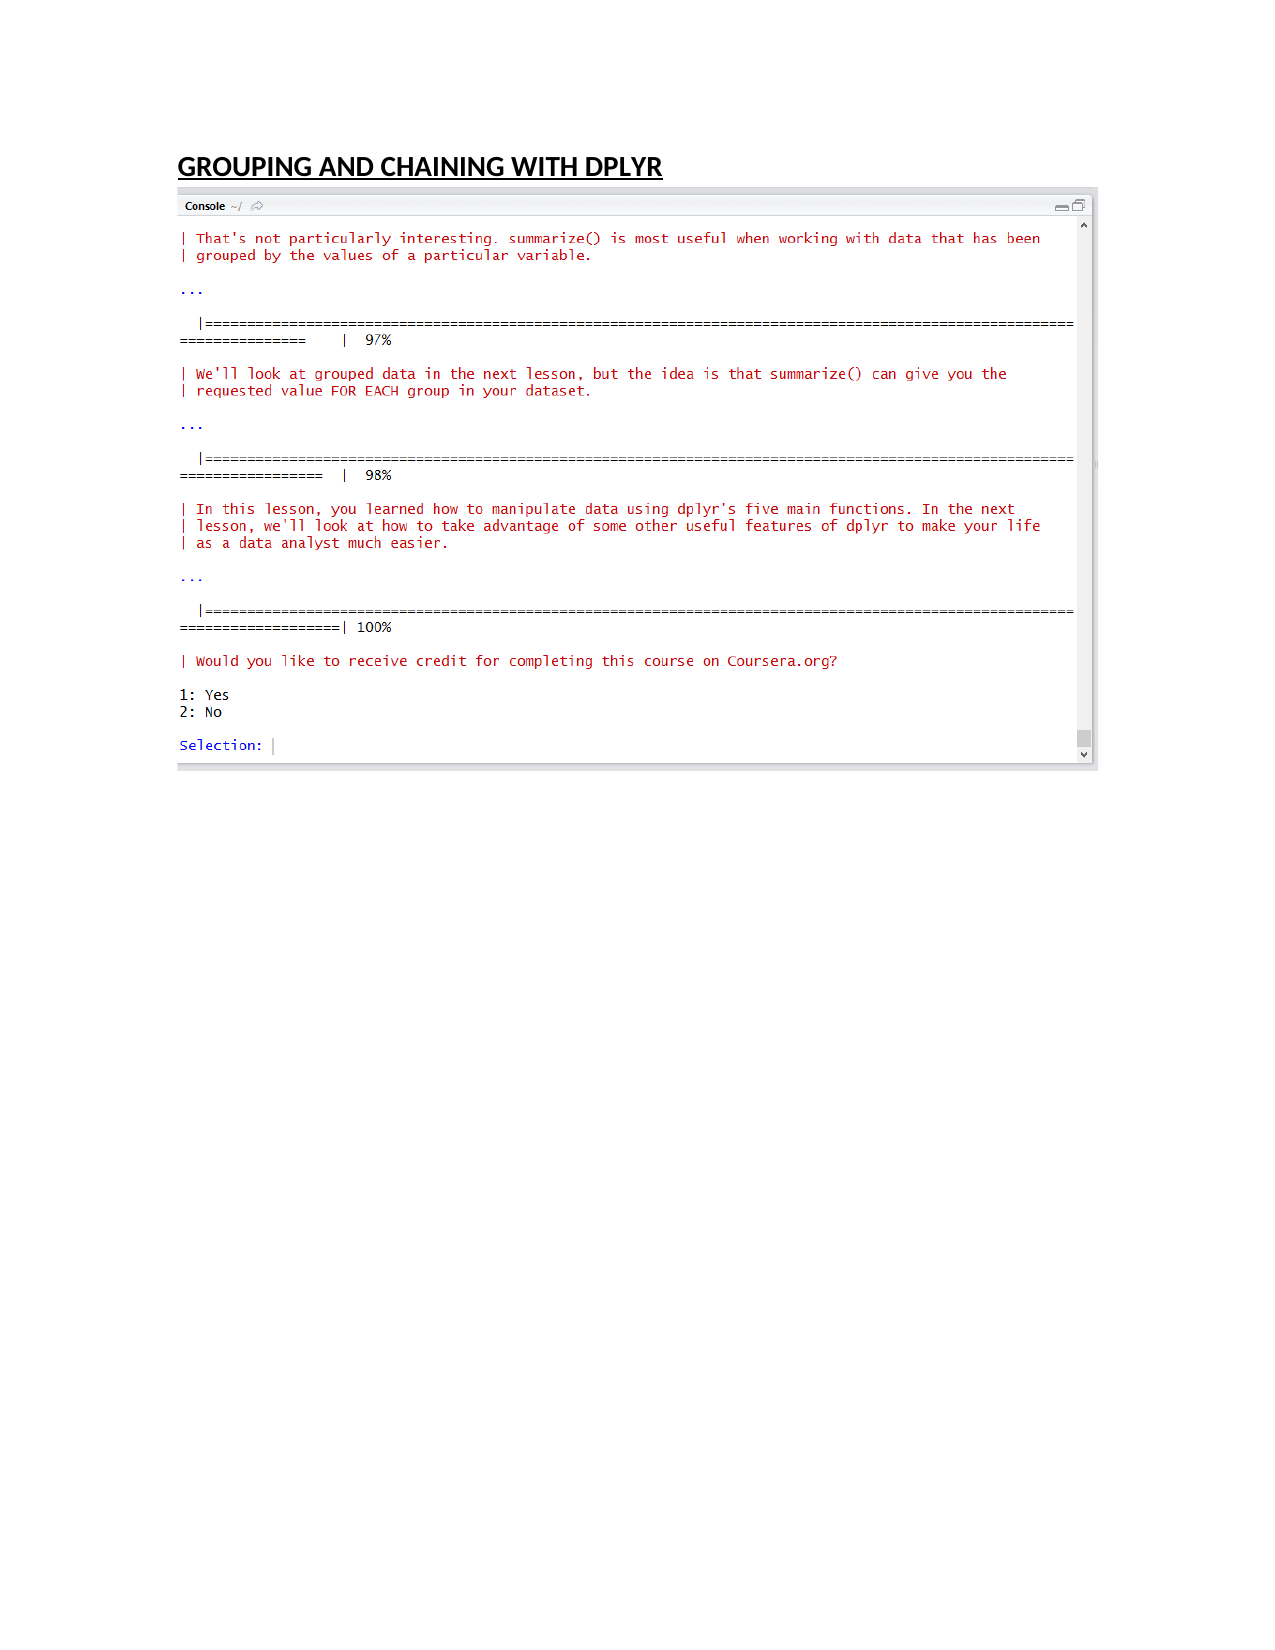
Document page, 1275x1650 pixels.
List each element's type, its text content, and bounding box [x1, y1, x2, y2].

text GROUPING AND CHAINING WITH DPLYR [177, 148, 1098, 187]
